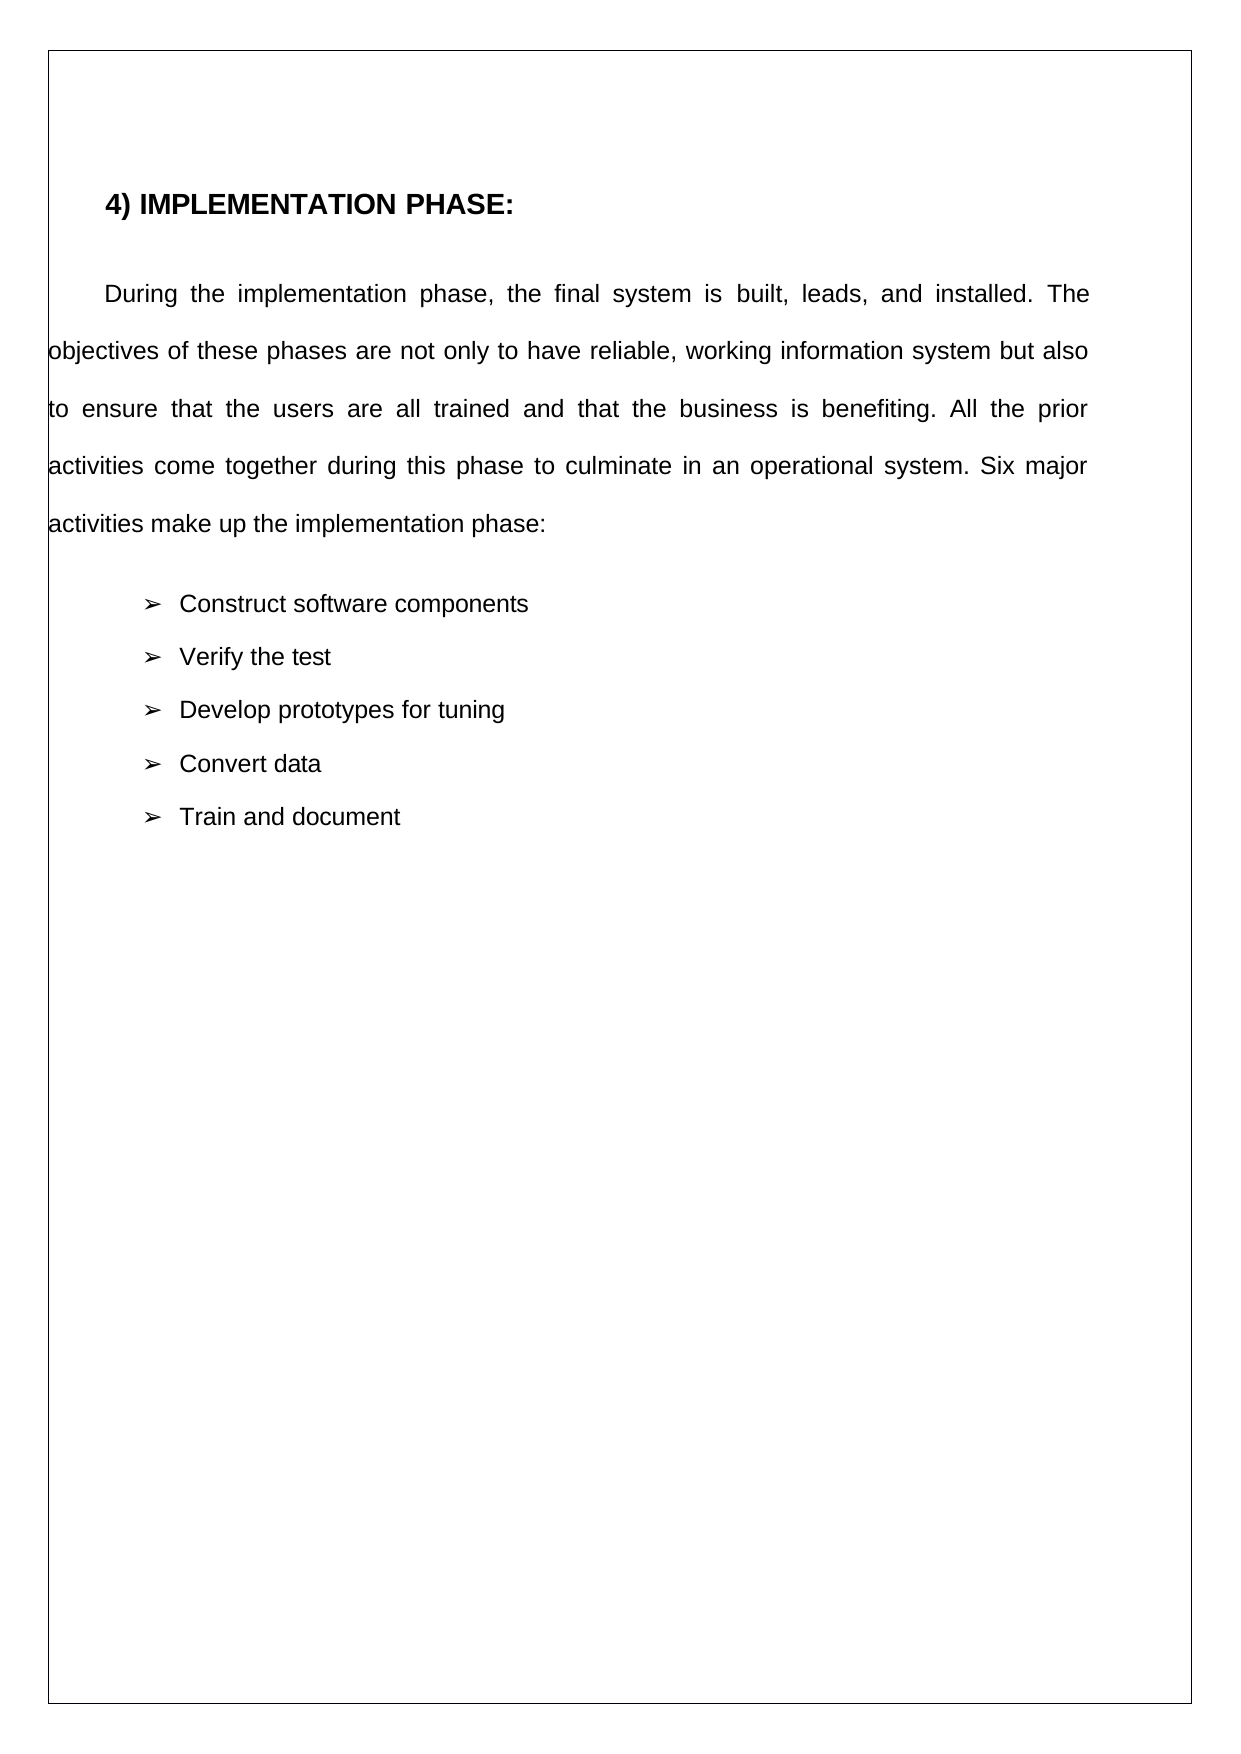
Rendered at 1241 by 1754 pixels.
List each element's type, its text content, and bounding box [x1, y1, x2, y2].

list Construct software components [142, 585, 1190, 619]
text During the implementation phase, the final system is built, leads, and installed. The objectives of these phases are not only to have reliable, working information system but also to ensure that the users are all trained and that the business is benefiting. All the prior activities come together during this phase to culminate in an operational system. Six major activities make up the implementation phase: [49, 278, 1090, 537]
list Develop prototypes for tuning [142, 692, 1190, 726]
list Verify the test [142, 639, 1190, 673]
subtitle IMPLEMENTATION PHASE: [105, 187, 1190, 221]
list Convert data [142, 745, 1190, 779]
list Train and document [142, 799, 1190, 833]
